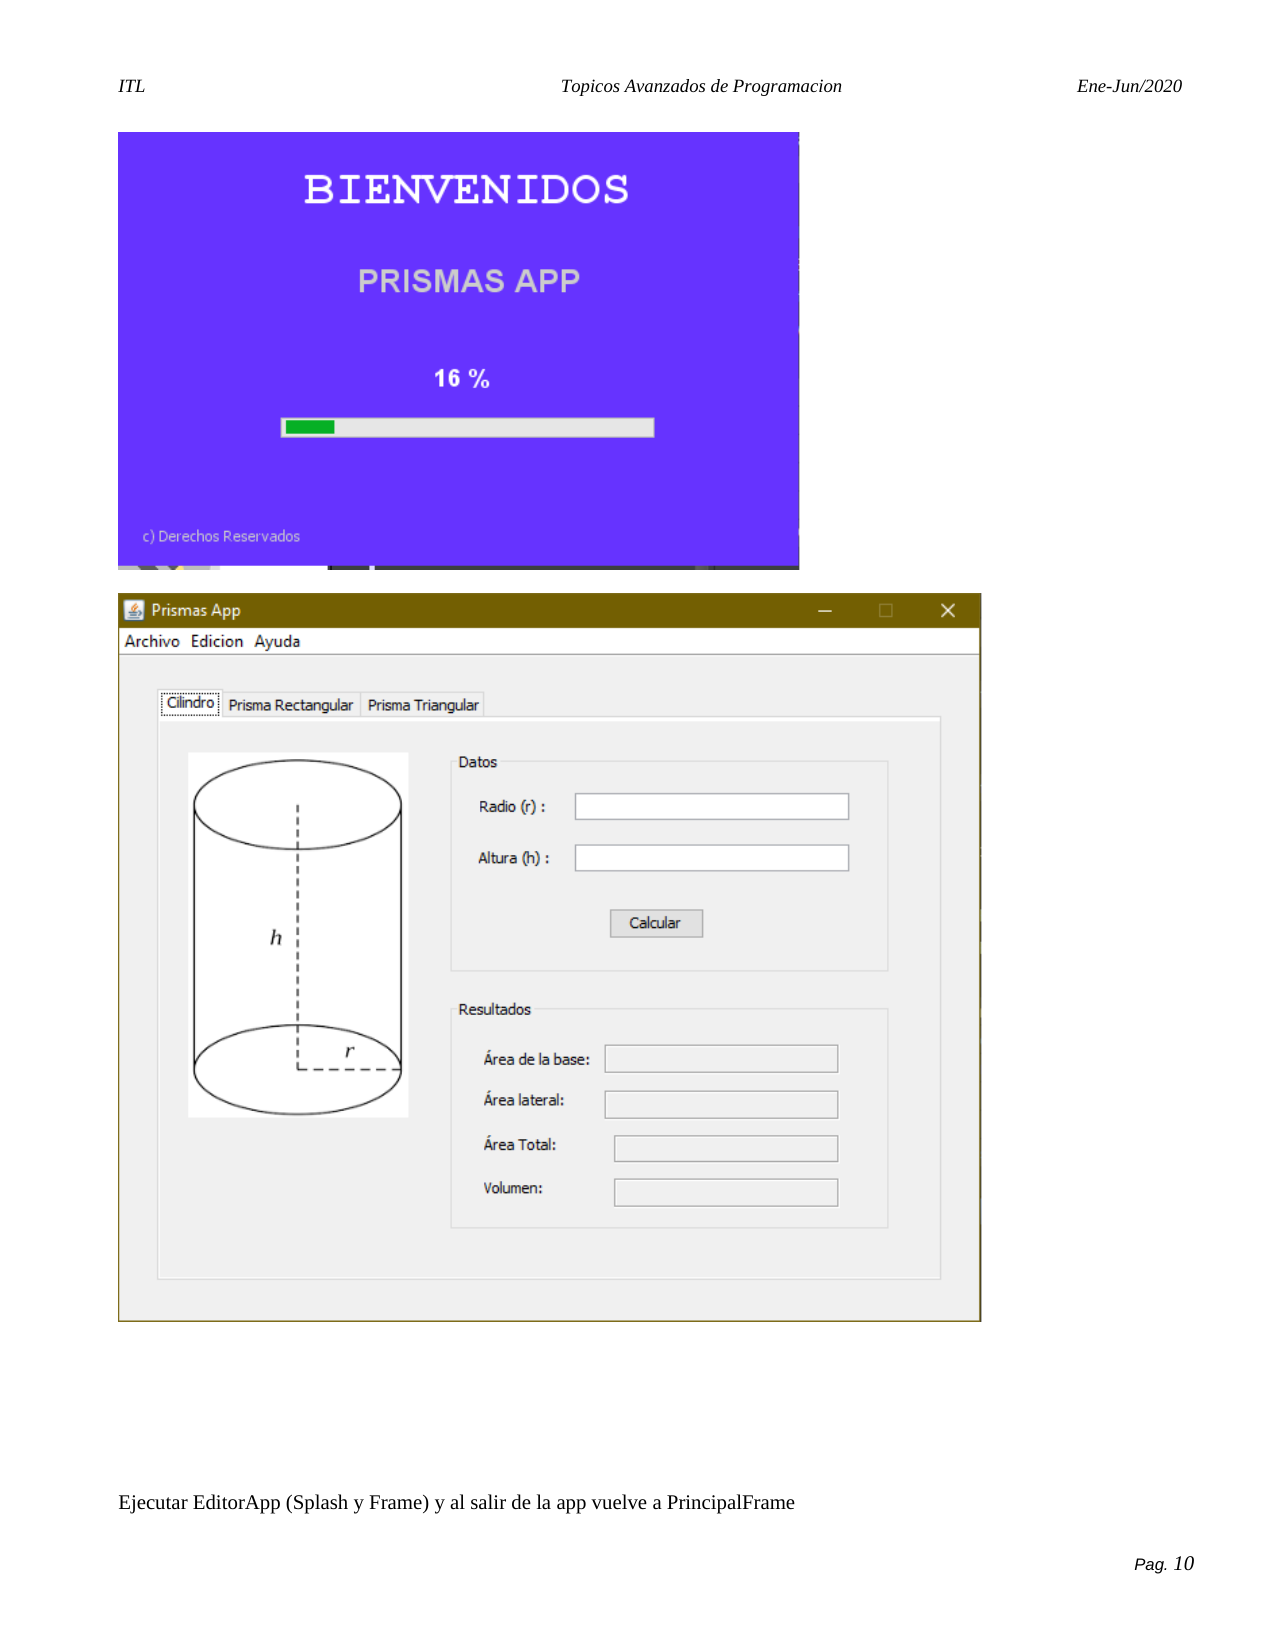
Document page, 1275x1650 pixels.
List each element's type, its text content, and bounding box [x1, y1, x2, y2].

picture [118, 593, 982, 1322]
picture [118, 132, 800, 570]
text Ejecutar EditorApp (Splash y Frame) y al salir de la app vuelve a PrincipalFrame [118, 1490, 1196, 1514]
